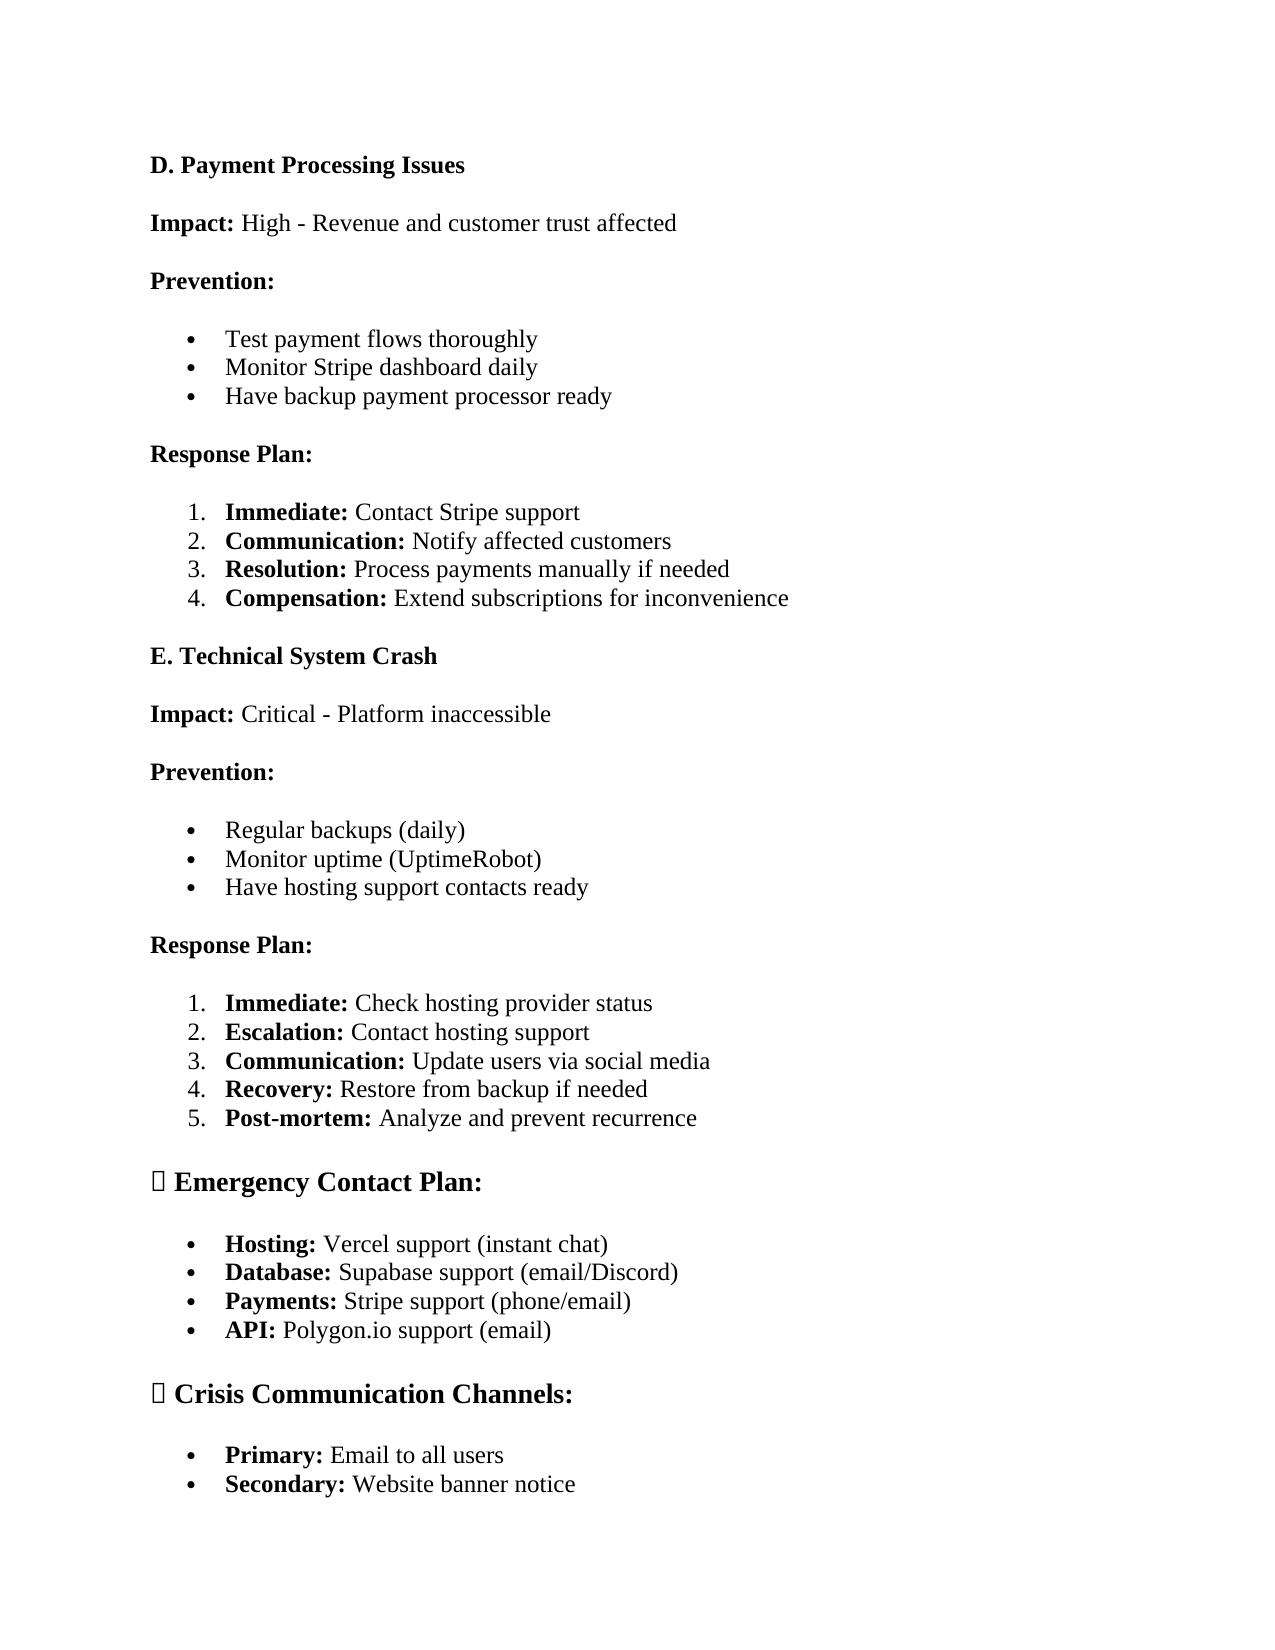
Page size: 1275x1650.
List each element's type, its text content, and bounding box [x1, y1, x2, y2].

list Compensation: Extend subscriptions for inconvenience [187, 583, 1125, 612]
text 📱 Crisis Communication Channels: [150, 1373, 1125, 1411]
list Resolution: Process payments manually if needed [187, 554, 1125, 583]
list Post-mortem: Analyze and prevent recurrence [187, 1103, 1125, 1132]
text Impact: Critical - Platform inaccessible [150, 699, 1125, 728]
text Prevention: [150, 757, 1125, 786]
text E. Technical System Crash [150, 641, 1125, 670]
list Hosting: Vercel support (instant chat) [187, 1229, 1125, 1257]
list Recovery: Restore from backup if needed [187, 1074, 1125, 1103]
list Communication: Notify affected customers [187, 526, 1125, 554]
text Response Plan: [150, 439, 1125, 468]
list Payments: Stripe support (phone/email) [187, 1286, 1125, 1315]
text D. Payment Processing Issues [150, 150, 1125, 179]
list Secondary: Website banner notice [187, 1469, 1125, 1498]
list Database: Supabase support (email/Discord) [187, 1257, 1125, 1286]
list Communication: Update users via social media [187, 1046, 1125, 1074]
text Prevention: [150, 266, 1125, 294]
list Immediate: Check hosting provider status [187, 988, 1125, 1017]
text Impact: High - Revenue and customer trust affected [150, 208, 1125, 237]
list Have hosting support contacts ready [187, 872, 1125, 901]
list Monitor uptime (UptimeRobot) [187, 844, 1125, 872]
list Test payment flows thoroughly [187, 324, 1125, 352]
list Monitor Stripe dashboard daily [187, 352, 1125, 381]
list Escalation: Contact hosting support [187, 1017, 1125, 1046]
list Have backup payment processor ready [187, 381, 1125, 410]
text 🚨 Emergency Contact Plan: [150, 1161, 1125, 1199]
list API: Polygon.io support (email) [187, 1315, 1125, 1344]
list Immediate: Contact Stripe support [187, 497, 1125, 526]
list Primary: Email to all users [187, 1440, 1125, 1469]
text Response Plan: [150, 930, 1125, 959]
list Regular backups (daily) [187, 815, 1125, 844]
